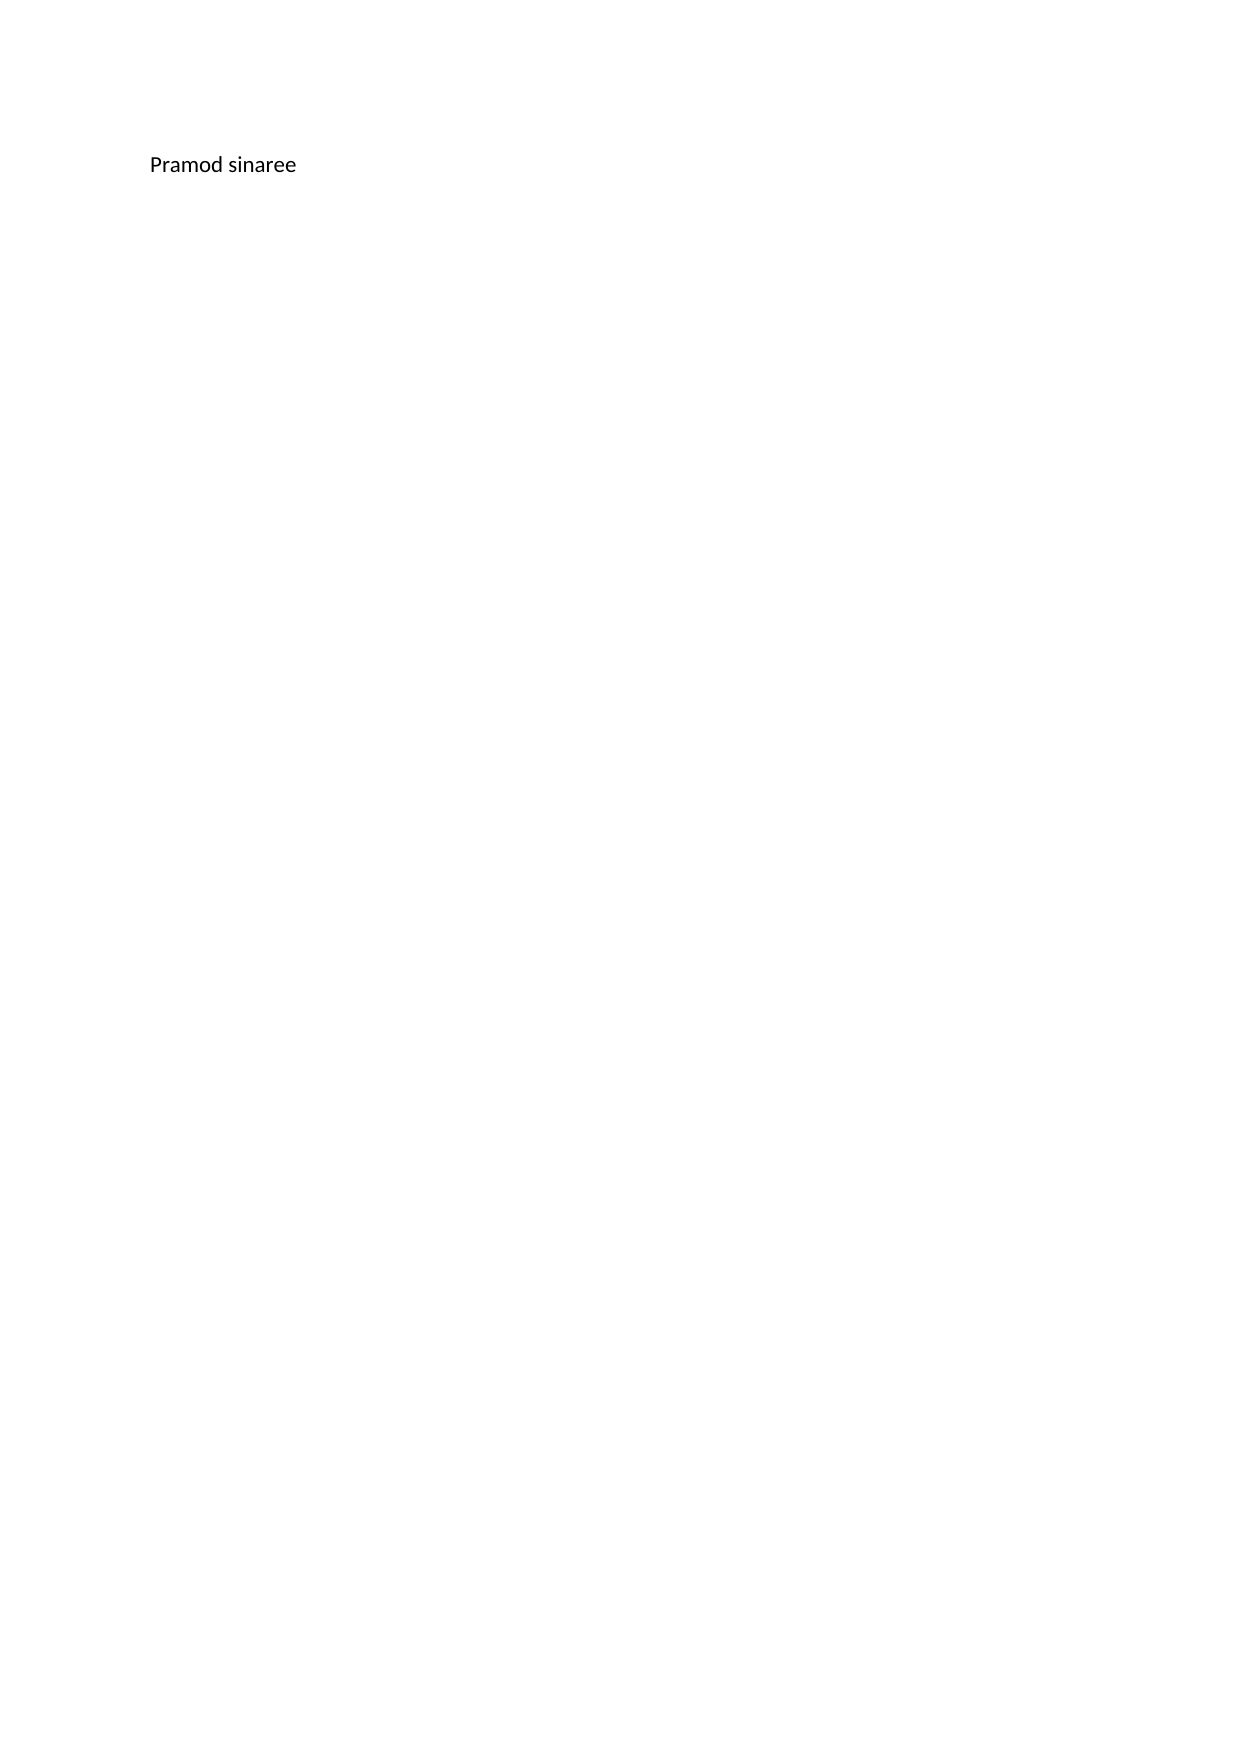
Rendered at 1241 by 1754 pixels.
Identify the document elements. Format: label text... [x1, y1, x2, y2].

text Pramod sinaree [150, 150, 1090, 178]
